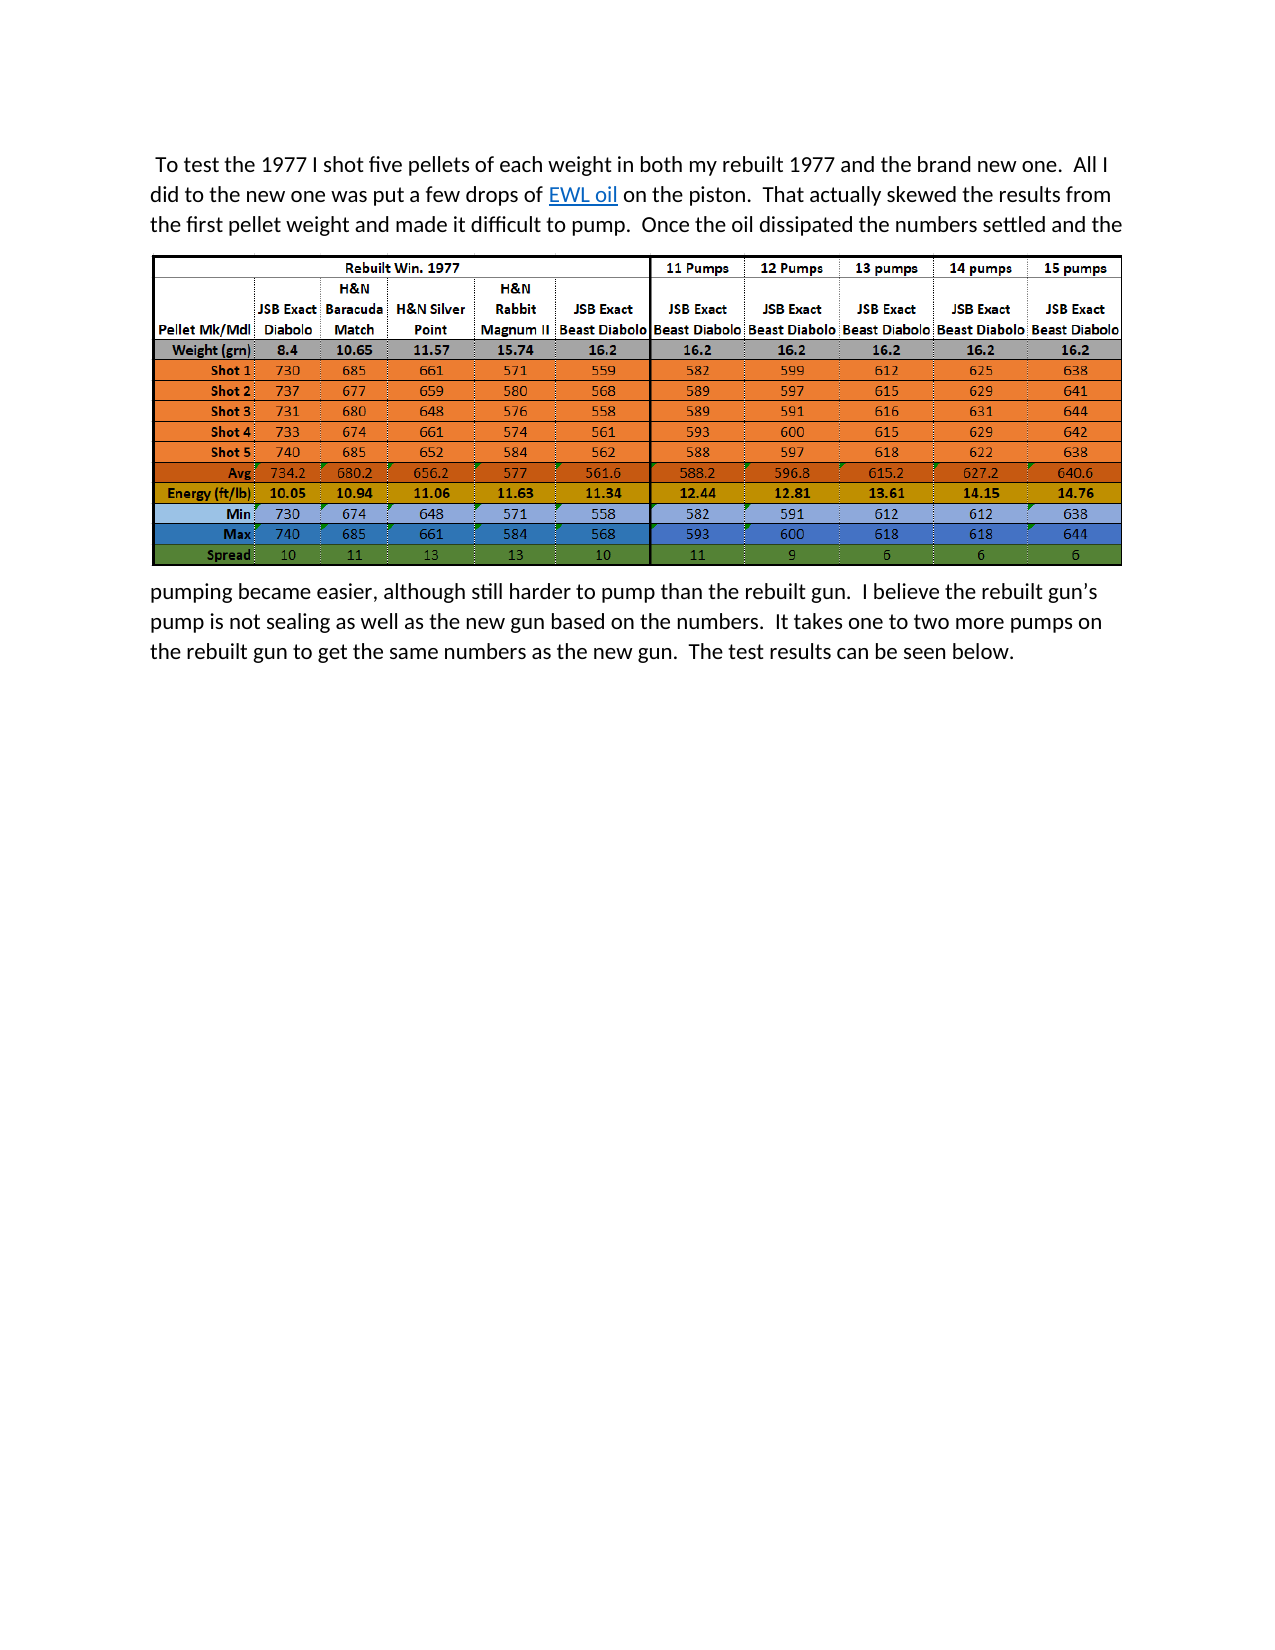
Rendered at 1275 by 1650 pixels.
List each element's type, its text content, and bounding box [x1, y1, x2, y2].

picture [150, 253, 1122, 566]
